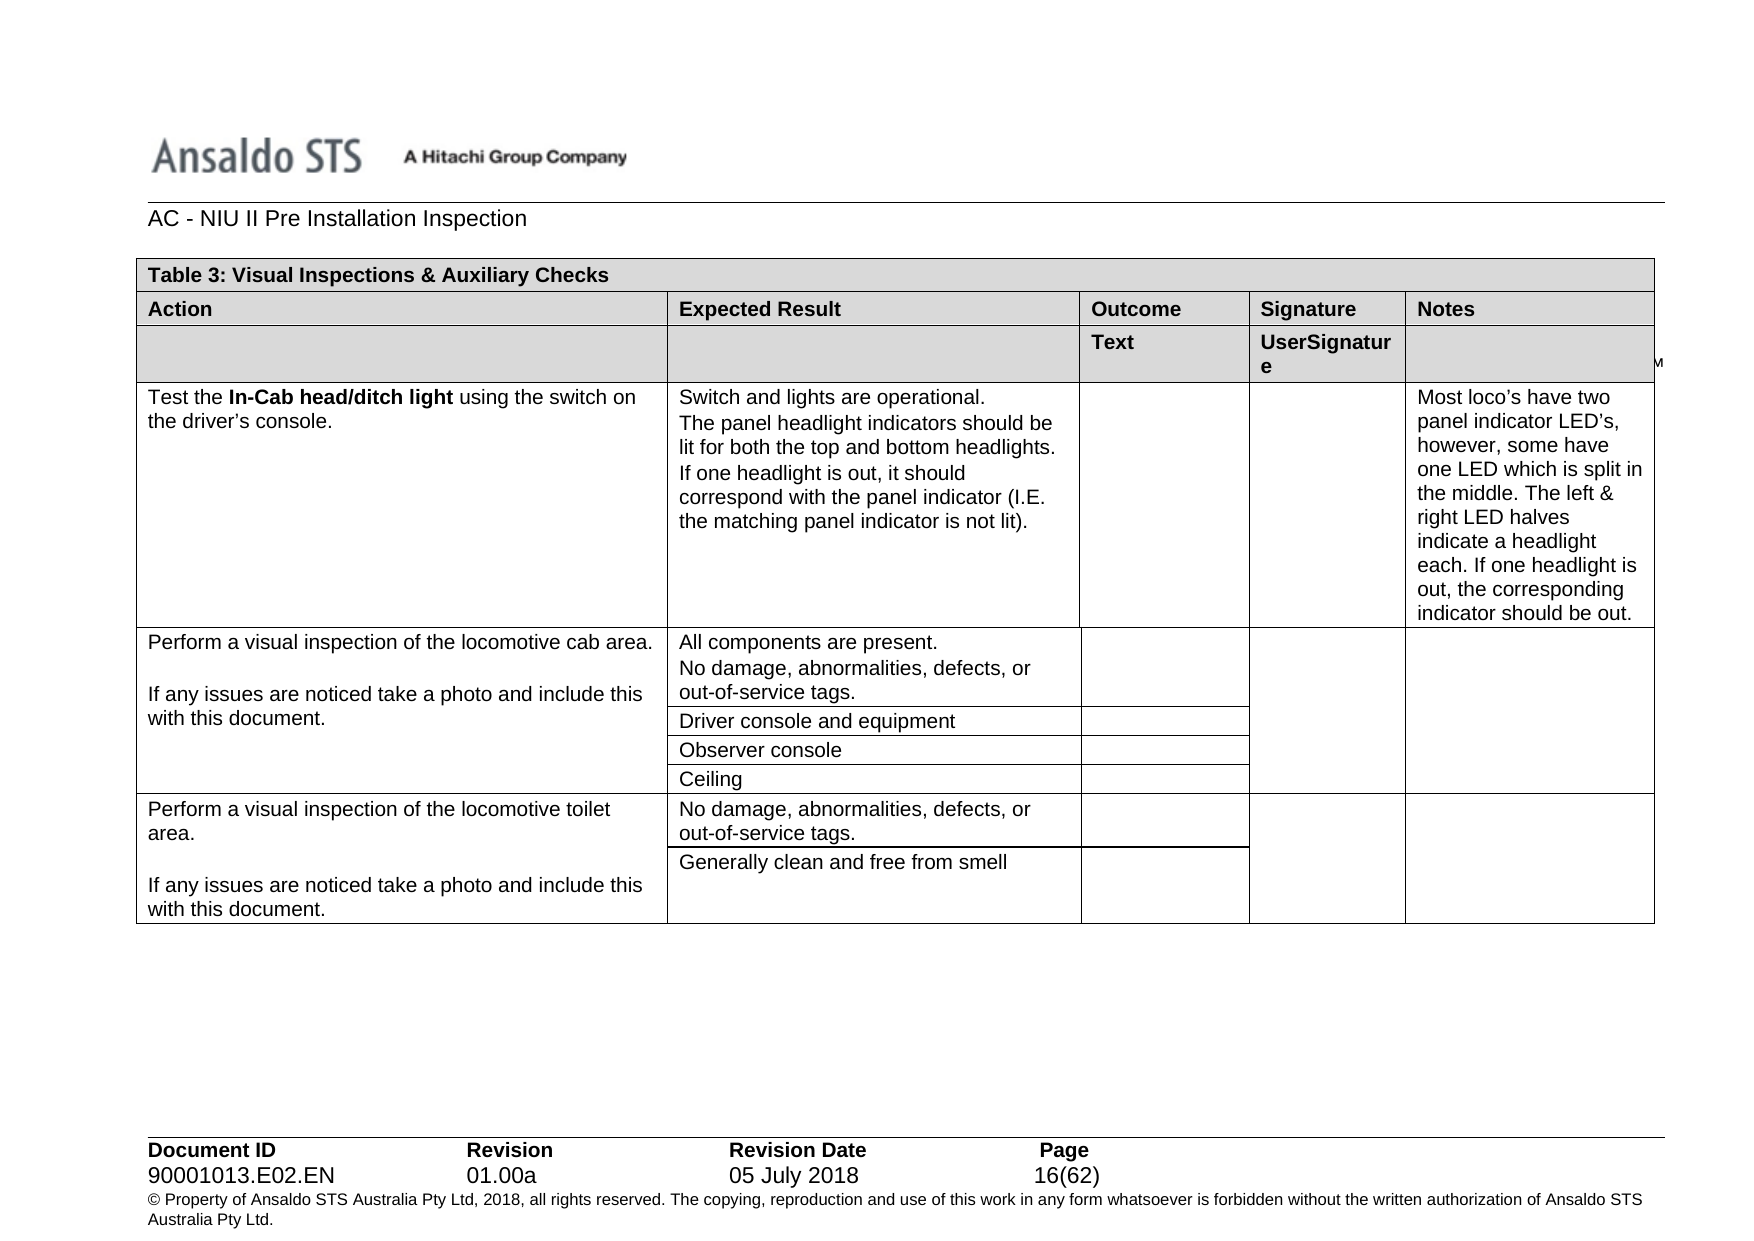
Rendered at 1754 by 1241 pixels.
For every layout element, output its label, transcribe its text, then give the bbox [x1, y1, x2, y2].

table_cell [1082, 848, 1249, 922]
table_cell Outcome [1080, 292, 1249, 324]
picture [147, 115, 650, 200]
table_cell [1082, 794, 1249, 846]
table_cell [1406, 794, 1654, 922]
table_cell [1082, 765, 1249, 793]
table_cell Ceiling [668, 765, 1081, 793]
table_cell [1082, 736, 1249, 764]
table_cell No damage, abnormalities, defects, or out-of-service tags. [668, 794, 1081, 846]
table_cell Expected Result [668, 292, 1079, 324]
table_cell [668, 326, 1079, 382]
table_cell [137, 326, 667, 382]
table_cell [1406, 628, 1654, 793]
table_cell Notes [1406, 292, 1654, 324]
table_cell Perform a visual inspection of the locomotive cab area. If any issues are noticed take a photo and include this with this document. [137, 628, 667, 793]
table_cell All components are present. No damage, abnormalities, defects, or out-of-service tags. [668, 628, 1081, 706]
table_cell [1250, 628, 1405, 793]
table_cell Perform a visual inspection of the locomotive toilet area. If any issues are noticed take a photo and include this with this document. [137, 794, 667, 922]
table_cell Text [1080, 326, 1249, 382]
table_cell Most loco’s have two panel indicator LED’s, however, some have one LED which is split in the middle. The left & right LED halves indicate a headlight each. If one headlight is out, the corresponding indicator should be out. [1406, 383, 1654, 627]
table_cell [1082, 628, 1249, 706]
table_cell Observer console [668, 736, 1081, 764]
table_header Table 3: Visual Inspections & Auxiliary Checks [137, 259, 1654, 291]
table_cell Test the In-Cab head/ditch light using the switch on the driver’s console. [137, 383, 667, 627]
table_cell [1080, 383, 1249, 627]
table_cell Signature [1250, 292, 1405, 324]
table_cell [1250, 383, 1405, 627]
table_cell [1082, 707, 1249, 735]
table_cell [1250, 794, 1405, 922]
table_cell [1406, 326, 1654, 382]
table_cell Switch and lights are operational. The panel headlight indicators should be lit for both the top and bottom headlights. If one headlight is out, it should correspond with the panel indicator (I.E. the matching panel indicator is not lit). [668, 383, 1079, 627]
table_cell UserSignature [1250, 326, 1405, 382]
table_cell Generally clean and free from smell [668, 848, 1081, 922]
table_cell Driver console and equipment [668, 707, 1081, 735]
table_cell Action [137, 292, 667, 324]
